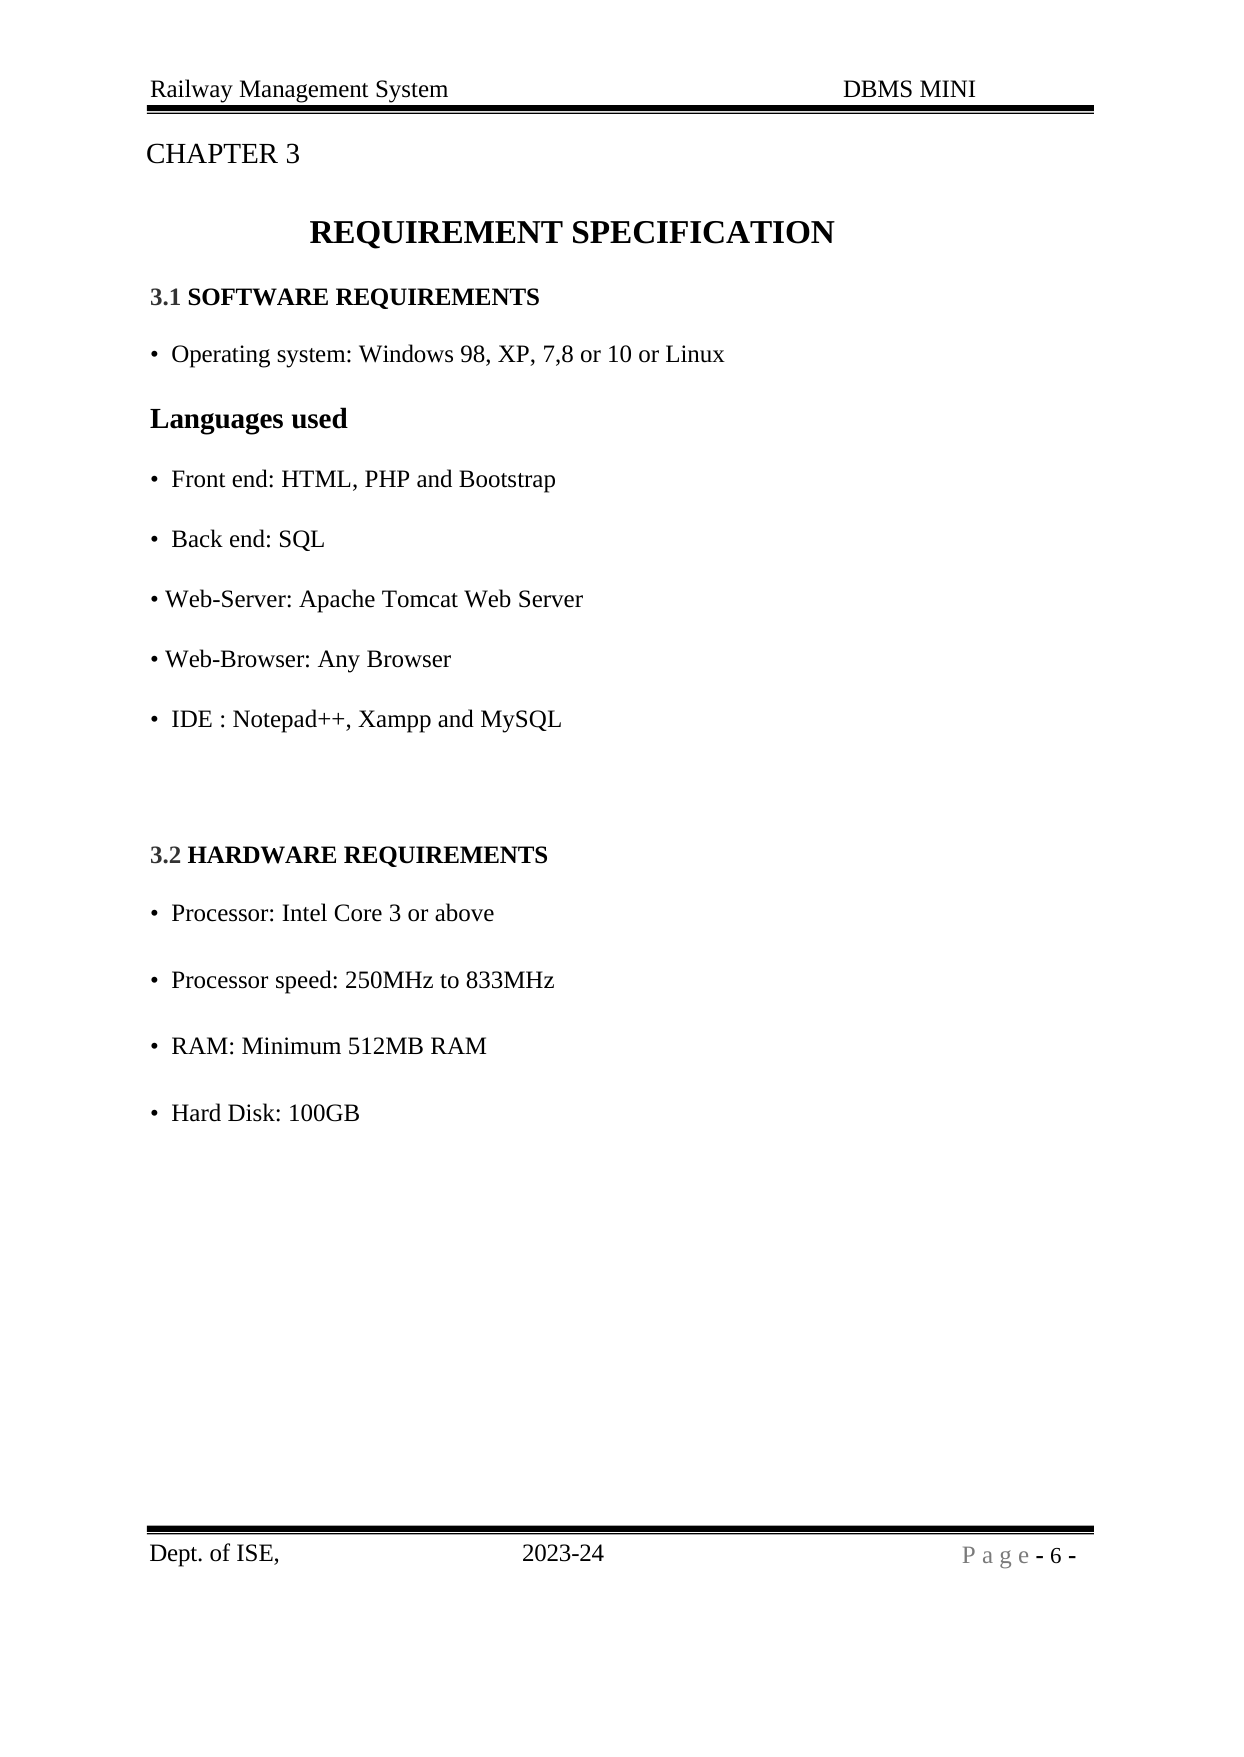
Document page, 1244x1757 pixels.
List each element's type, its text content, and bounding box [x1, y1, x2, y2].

list Web-Browser: Any Browser [150, 644, 1158, 673]
subtitle SOFTWARE REQUIREMENTS [150, 282, 1158, 310]
list Hard Disk: 100GB [150, 1098, 1158, 1127]
list IDE : Notepad++, Xampp and MySQL [150, 704, 1158, 733]
list Front end: HTML, PHP and Bootstrap [150, 464, 1158, 493]
text CHAPTER 3 [146, 136, 1158, 169]
list Back end: SQL [150, 524, 1158, 553]
subtitle REQUIREMENT SPECIFICATION [309, 213, 1158, 251]
text Languages used [150, 402, 1158, 435]
list RAM: Minimum 512MB RAM [150, 1031, 1158, 1060]
list Operating system: Windows 98, XP, 7,8 or 10 or Linux [150, 339, 1158, 368]
list Processor: Intel Core 3 or above [150, 898, 1158, 927]
list Processor speed: 250MHz to 833MHz [150, 965, 1158, 994]
list Web-Server: Apache Tomcat Web Server [150, 584, 1158, 613]
subtitle HARDWARE REQUIREMENTS [150, 840, 1158, 869]
